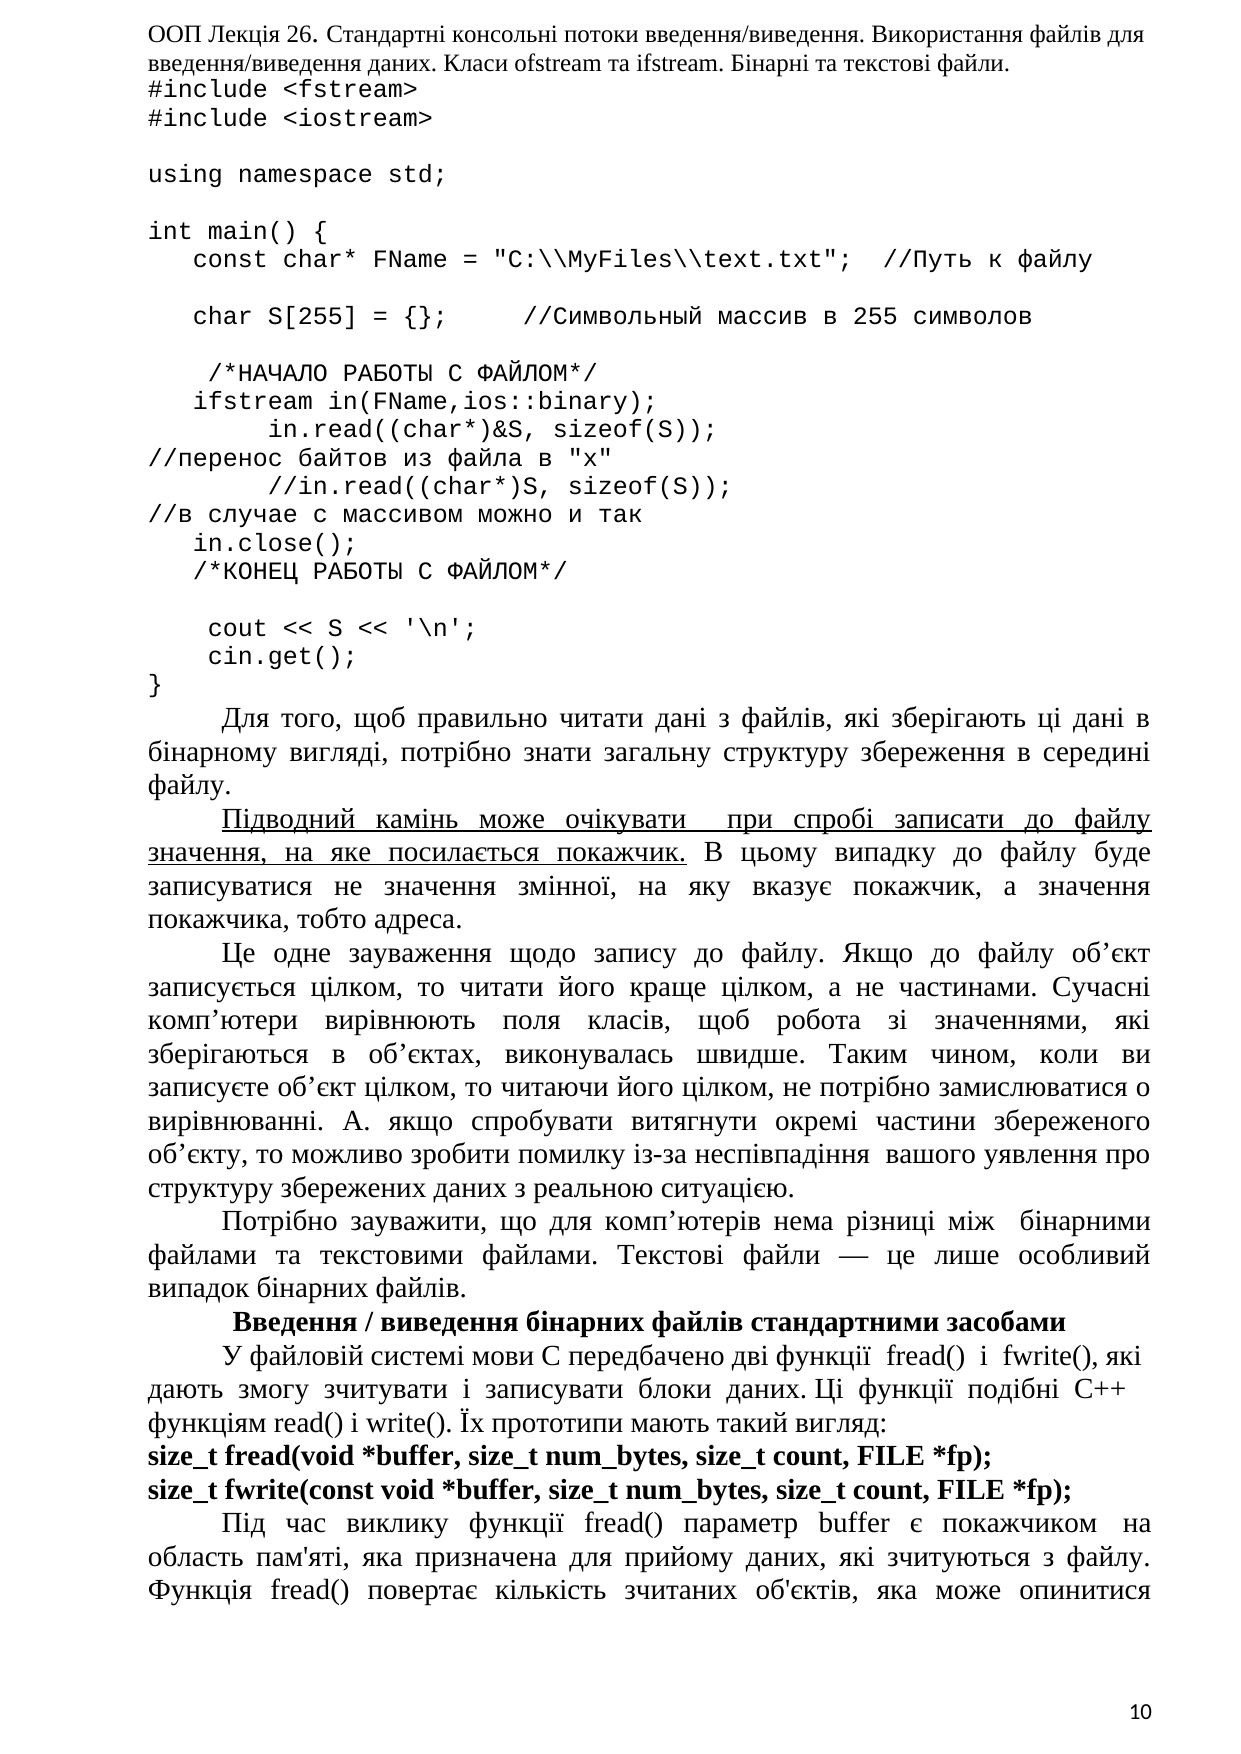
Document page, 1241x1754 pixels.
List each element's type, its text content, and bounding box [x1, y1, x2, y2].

text Потрібно зауважити, що для комп’ютерів нема різниці між бінарними файлами та текстовими файлами. Текстові файли — це лише особливий випадок бінарних файлів. [148, 1203, 1152, 1304]
text size_t fwrite(const void *buffer, size_t num_bytes, size_t count, FILE *fp); [148, 1472, 1152, 1505]
text //перенос байтов из файла в "х" [148, 445, 1152, 474]
text in.close(); [148, 530, 1152, 559]
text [148, 1505, 1152, 1606]
text /*НАЧАЛО РАБОТЫ С ФАЙЛОМ*/ [148, 360, 1152, 389]
text } [148, 672, 1152, 700]
text //in.read((char*)S, sizeof(S)); [148, 474, 1152, 502]
text ifstream in(FName,ios::binary); [148, 389, 1152, 417]
text /*КОНЕЦ РАБОТЫ С ФАЙЛОМ*/ [148, 559, 1152, 587]
text const char* FName = "C:\\MyFiles\\text.txt"; //Путь к файлу [148, 247, 1152, 275]
text #include <fstream> [148, 77, 1152, 105]
text cout << S << '\n'; [148, 615, 1152, 644]
text Для того, щоб правильно читати дані з файлів, які зберігають ці дані в бінарному вигляді, потрібно знати загальну структуру збереження в середині файлу. [148, 700, 1152, 801]
text size_t fread(void *buffer, size_t num_bytes, size_t count, FILE *fp); [148, 1438, 1152, 1472]
text in.read((char*)&S, sizeof(S)); [148, 417, 1152, 445]
text //в случае с массивом можно и так [148, 502, 1152, 530]
text Підводний камінь може очікувати при спробі записати до файлу значення, на яке посилається покажчик. В цьому випадку до файлу буде записуватися не значення змінної, на яку вказує покажчик, а значення покажчика, тобто адреса. [148, 801, 1152, 935]
text cin.get(); [148, 644, 1152, 672]
text Введення / виведення бінарних файлів стандартними засобами [148, 1304, 1152, 1338]
text #include <iostream> [148, 105, 1152, 134]
text int main() { [148, 219, 1152, 247]
text char S[255] = {}; //Символьный массив в 255 символов [148, 304, 1152, 332]
text У файловій системі мови С передбачено дві функції fread() і fwrite(), які дають змогу зчитувати і записувати блоки даних. Ці функції подібні С++ функціям read() і write(). Їх прототипи мають такий вигляд: [148, 1338, 1152, 1438]
text Це одне зауваження щодо запису до файлу. Якщо до файлу об’єкт записується цілком, то читати його краще цілком, а не частинами. Сучасні комп’ютери вирівнюють поля класів, щоб робота зі значеннями, які зберігаються в об’єктах, виконувалась швидше. Таким чином, коли ви записуєте об’єкт цілком, то читаючи його цілком, не потрібно замислюватися о вирівнюванні. А. якщо спробувати витягнути окремі частини збереженого об’єкту, то можливо зробити помилку із-за неспівпадіння вашого уявлення про структуру збережених даних з реальною ситуацією. [148, 935, 1152, 1203]
text using namespace std; [148, 162, 1152, 190]
